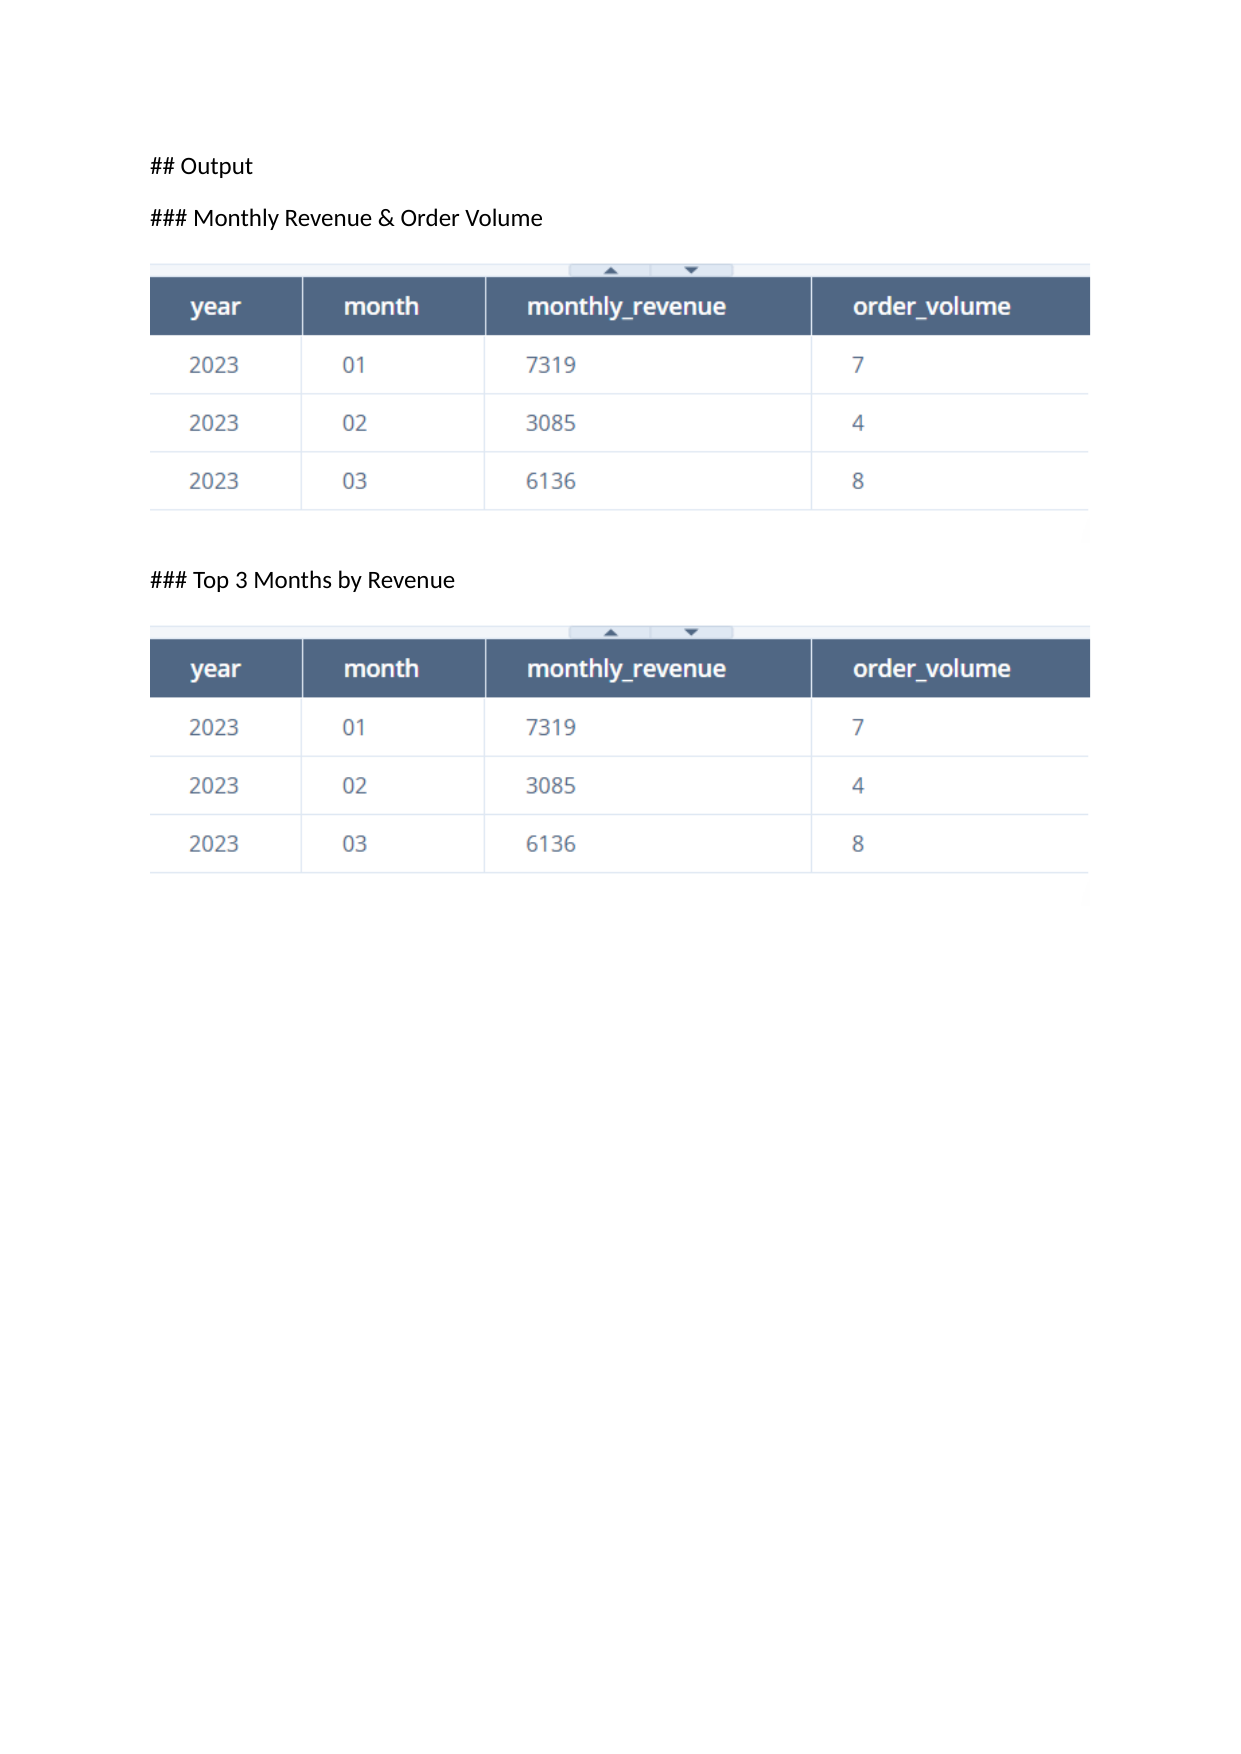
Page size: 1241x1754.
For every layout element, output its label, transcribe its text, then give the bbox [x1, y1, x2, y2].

text ### Top 3 Months by Revenue [150, 564, 1090, 595]
text ### Monthly Revenue & Order Volume [150, 202, 1090, 232]
picture [150, 253, 1091, 543]
text ## Output [150, 150, 1090, 181]
picture [150, 616, 1091, 906]
